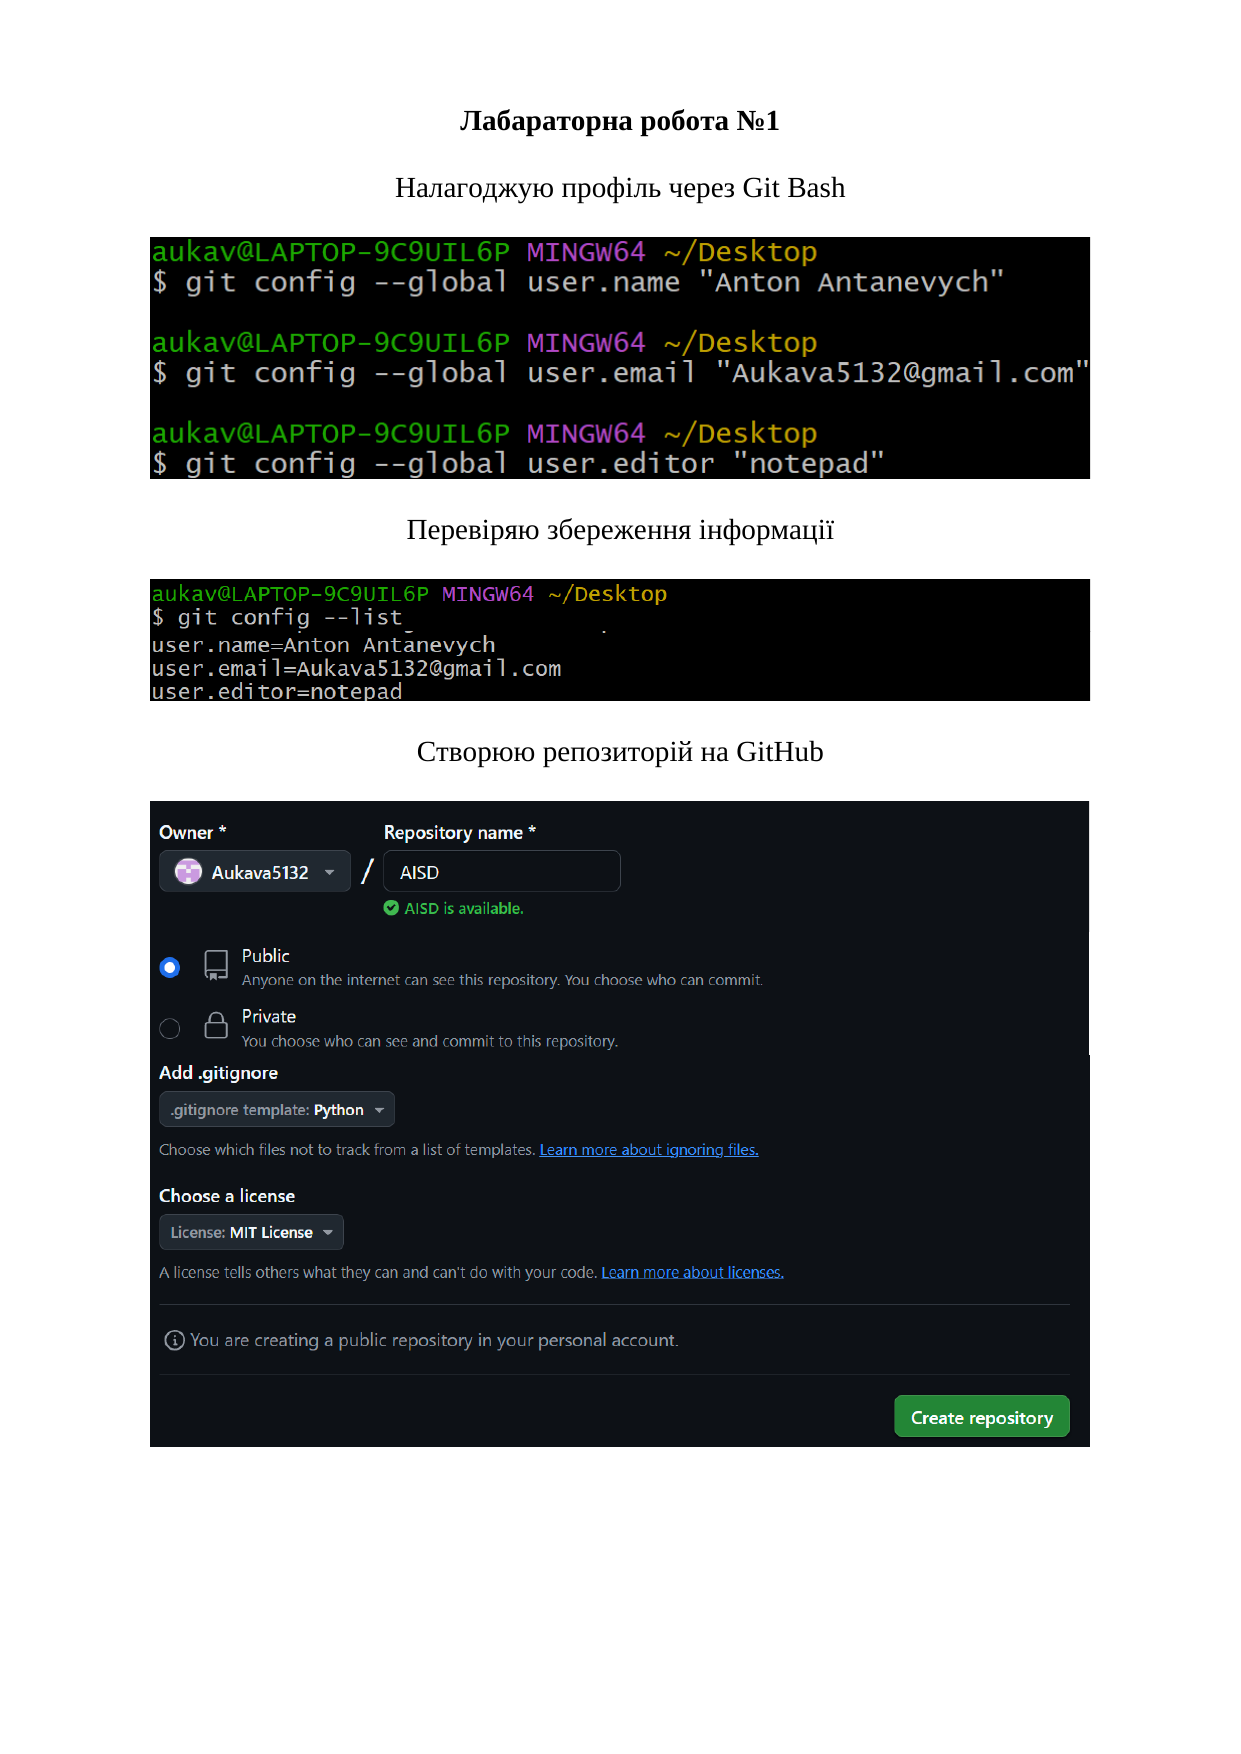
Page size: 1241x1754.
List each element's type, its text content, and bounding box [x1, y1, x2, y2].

picture [150, 579, 1091, 701]
picture [150, 237, 1091, 479]
text Лабараторна робота №1 [150, 103, 1090, 137]
text Перевiряю збереження iнформацiї [150, 512, 1090, 546]
text Налагоджую профiль через Git Bash [150, 171, 1090, 204]
picture [150, 801, 1090, 1447]
text Створюю репозиторiй на GitHub [150, 734, 1090, 768]
